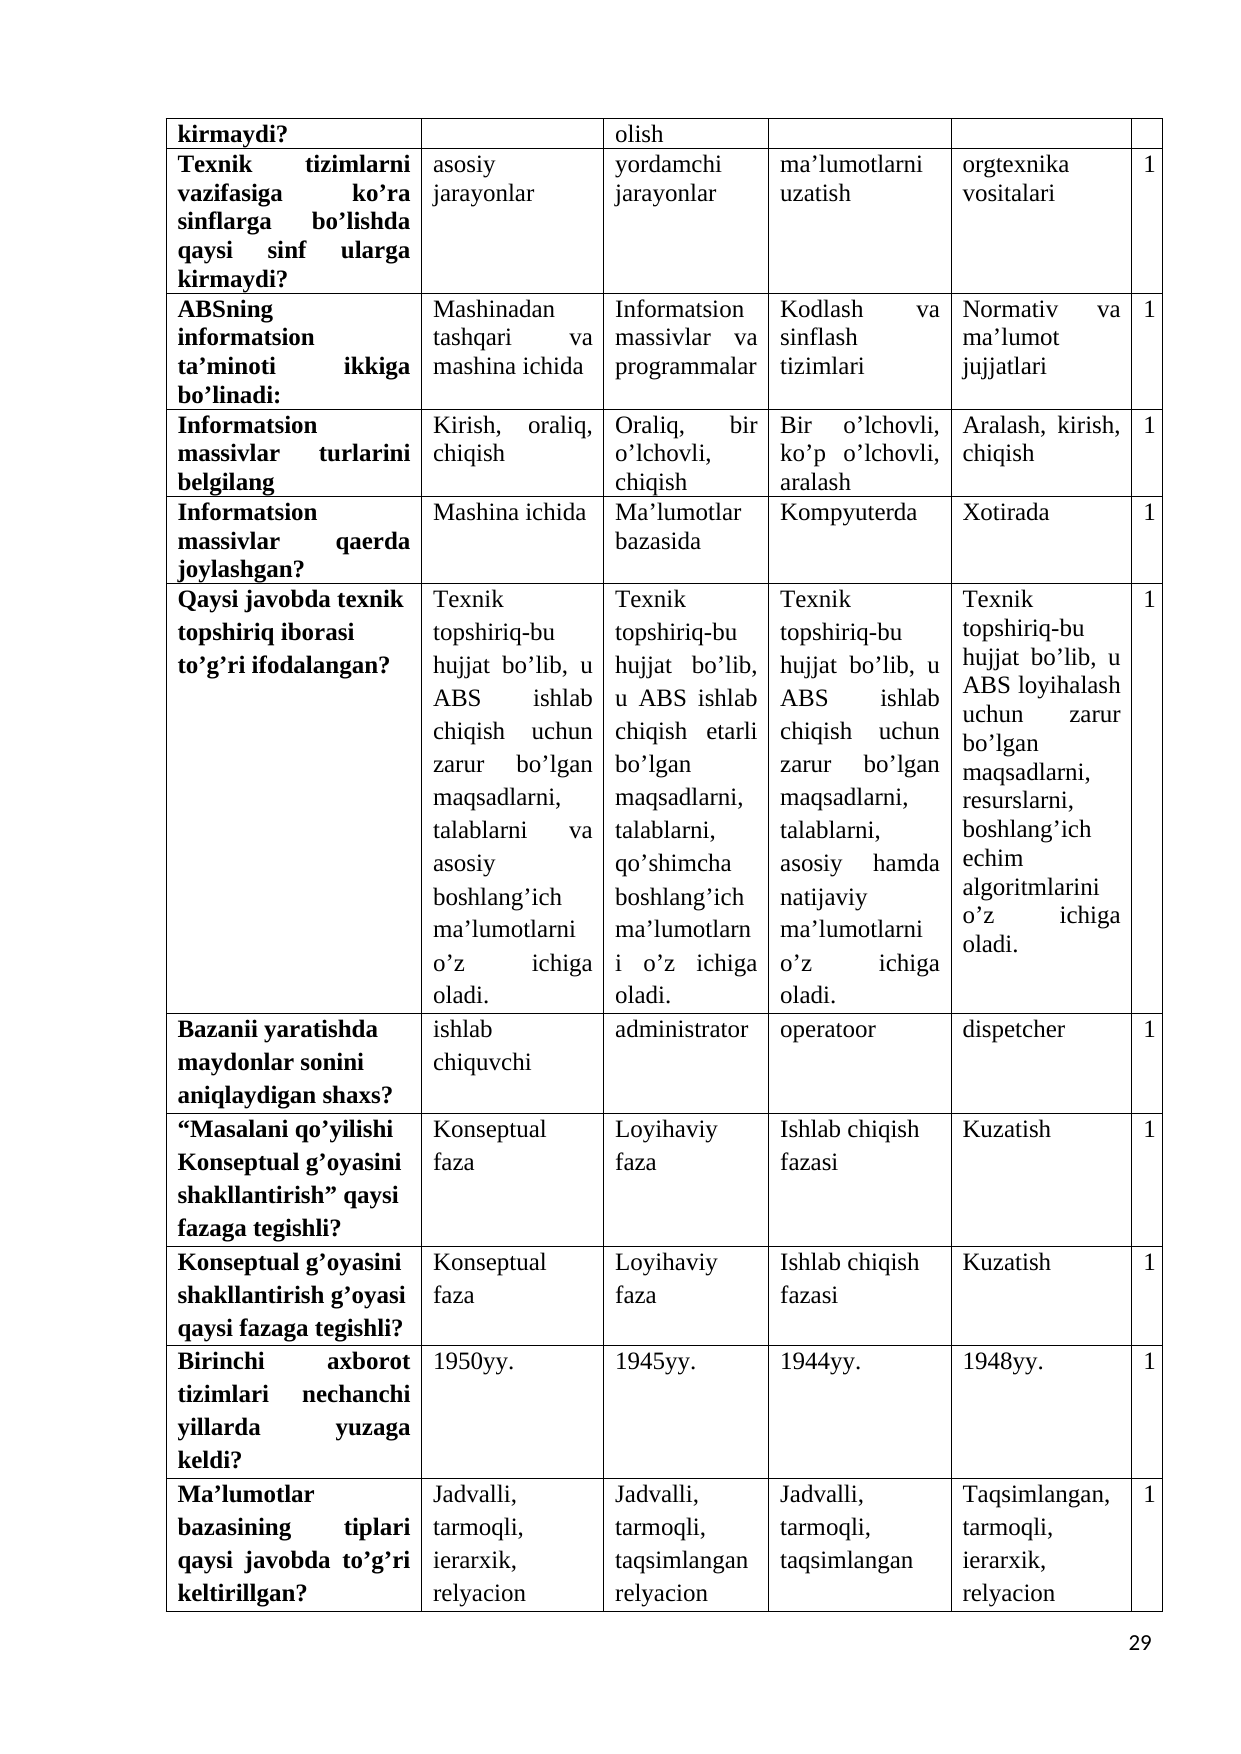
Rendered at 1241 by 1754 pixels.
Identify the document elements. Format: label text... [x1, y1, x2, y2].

table_cell Qaysi javobda texnik topshiriq iborasi to’g’ri ifodalangan? [167, 584, 421, 1013]
table_cell 1 [1132, 1114, 1162, 1246]
table_cell 1 [1132, 410, 1162, 496]
table_cell Taqsimlangan, tarmoqli, ierarxik, relyacion [952, 1479, 1131, 1611]
table_cell 1945yy. [604, 1346, 768, 1478]
table_cell 1 [1132, 584, 1162, 1013]
table_cell Texnik topshiriq-bu hujjat bo’lib, u ABS loyihalash uchun zarur bo’lgan maqsadlarni, resurslarni, boshlang’ich echim algoritmlarini o’z ichiga oladi. [952, 584, 1131, 1013]
table_cell Loyihaviy faza [604, 1114, 768, 1246]
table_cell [769, 119, 951, 148]
table_cell 1 [1132, 1247, 1162, 1345]
table_cell 1 [1132, 119, 1162, 148]
table_cell Jadvalli, tarmoqli, ierarxik, relyacion [422, 1479, 603, 1611]
table_cell yordamchi jarayonlar [604, 149, 768, 293]
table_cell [952, 119, 1131, 148]
table_cell Ishlab chiqish fazasi [769, 1114, 951, 1246]
table_cell Oraliq, bir o’lchovli, chiqish [604, 410, 768, 496]
table_cell ishlab chiquvchi [422, 1014, 603, 1113]
table_cell Konseptual faza [422, 1247, 603, 1345]
table_cell Informatsion massivlar qaerda joylashgan? [167, 497, 421, 583]
table_cell Normativ va ma’lumot jujjatlari [952, 294, 1131, 409]
table_cell 1 [1132, 149, 1162, 293]
table_cell Texnik topshiriq-bu hujjat bo’lib, u ABS ishlab chiqish etarli bo’lgan maqsadlarni, talablarni, qo’shimcha boshlang’ich ma’lumotlarni o’z ichiga oladi. [604, 584, 768, 1013]
table_cell Kirish, oraliq, chiqish [422, 410, 603, 496]
table_cell 1950yy. [422, 1346, 603, 1478]
table_cell 1 [1132, 294, 1162, 409]
table_cell Kodlash va sinflash tizimlari [769, 294, 951, 409]
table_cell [167, 119, 421, 148]
table_cell dispetcher [952, 1014, 1131, 1113]
table_cell 1 [1132, 1346, 1162, 1478]
table_cell Ma’lumotlar bazasining tiplari qaysi javobda to’g’ri keltirillgan? [167, 1479, 421, 1611]
table_cell Xotirada [952, 497, 1131, 583]
table_cell “Masalani qo’yilishi Konseptual g’oyasini shakllantirish” qaysi fazaga tegishli? [167, 1114, 421, 1246]
table_cell Konseptual g’oyasini shakllantirish g’oyasi qaysi fazaga tegishli? [167, 1247, 421, 1345]
table_cell Kuzatish [952, 1114, 1131, 1246]
table_cell 1944yy. [769, 1346, 951, 1478]
table_cell Informatsion massivlar va programmalar [604, 294, 768, 409]
table_cell 1948yy. [952, 1346, 1131, 1478]
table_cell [604, 119, 768, 148]
table_cell Kuzatish [952, 1247, 1131, 1345]
table_cell Konseptual faza [422, 1114, 603, 1246]
table_cell 1 [1132, 1479, 1162, 1611]
table_cell Ma’lumotlar bazasida [604, 497, 768, 583]
table_cell Texnik tizimlarni vazifasiga ko’ra sinflarga bo’lishda qaysi sinf ularga kirmaydi? [167, 149, 421, 293]
table_cell administrator [604, 1014, 768, 1113]
table_cell Bir o’lchovli, ko’p o’lchovli, aralash [769, 410, 951, 496]
table_cell Aralash, kirish, chiqish [952, 410, 1131, 496]
table_cell Mashina ichida [422, 497, 603, 583]
table_cell asosiy jarayonlar [422, 149, 603, 293]
table_cell Texnik topshiriq-bu hujjat bo’lib, u ABS ishlab chiqish uchun zarur bo’lgan maqsadlarni, talablarni, asosiy hamda natijaviy ma’lumotlarni o’z ichiga oladi. [769, 584, 951, 1013]
table_cell Loyihaviy faza [604, 1247, 768, 1345]
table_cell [422, 119, 603, 148]
table_cell ma’lumotlarni uzatish [769, 149, 951, 293]
table_cell Jadvalli, tarmoqli, taqsimlangan relyacion [604, 1479, 768, 1611]
table_cell Jadvalli, tarmoqli, taqsimlangan [769, 1479, 951, 1611]
table_cell Bazanii yaratishda maydonlar sonini aniqlaydigan shaxs? [167, 1014, 421, 1113]
table_cell operatoor [769, 1014, 951, 1113]
table_cell orgtexnika vositalari [952, 149, 1131, 293]
table_cell Informatsion massivlar turlarini belgilang [167, 410, 421, 496]
table_cell Ishlab chiqish fazasi [769, 1247, 951, 1345]
table_cell Kompyuterda [769, 497, 951, 583]
table_cell 1 [1132, 1014, 1162, 1113]
table_cell Birinchi axborot tizimlari nechanchi yillarda yuzaga keldi? [167, 1346, 421, 1478]
table_cell Texnik topshiriq-bu hujjat bo’lib, u ABS ishlab chiqish uchun zarur bo’lgan maqsadlarni, talablarni va asosiy boshlang’ich ma’lumotlarni o’z ichiga oladi. [422, 584, 603, 1013]
table_cell 1 [1132, 497, 1162, 583]
table_cell Mashinadan tashqari va mashina ichida [422, 294, 603, 409]
table_cell ABSning informatsion ta’minoti ikkiga bo’linadi: [167, 294, 421, 409]
